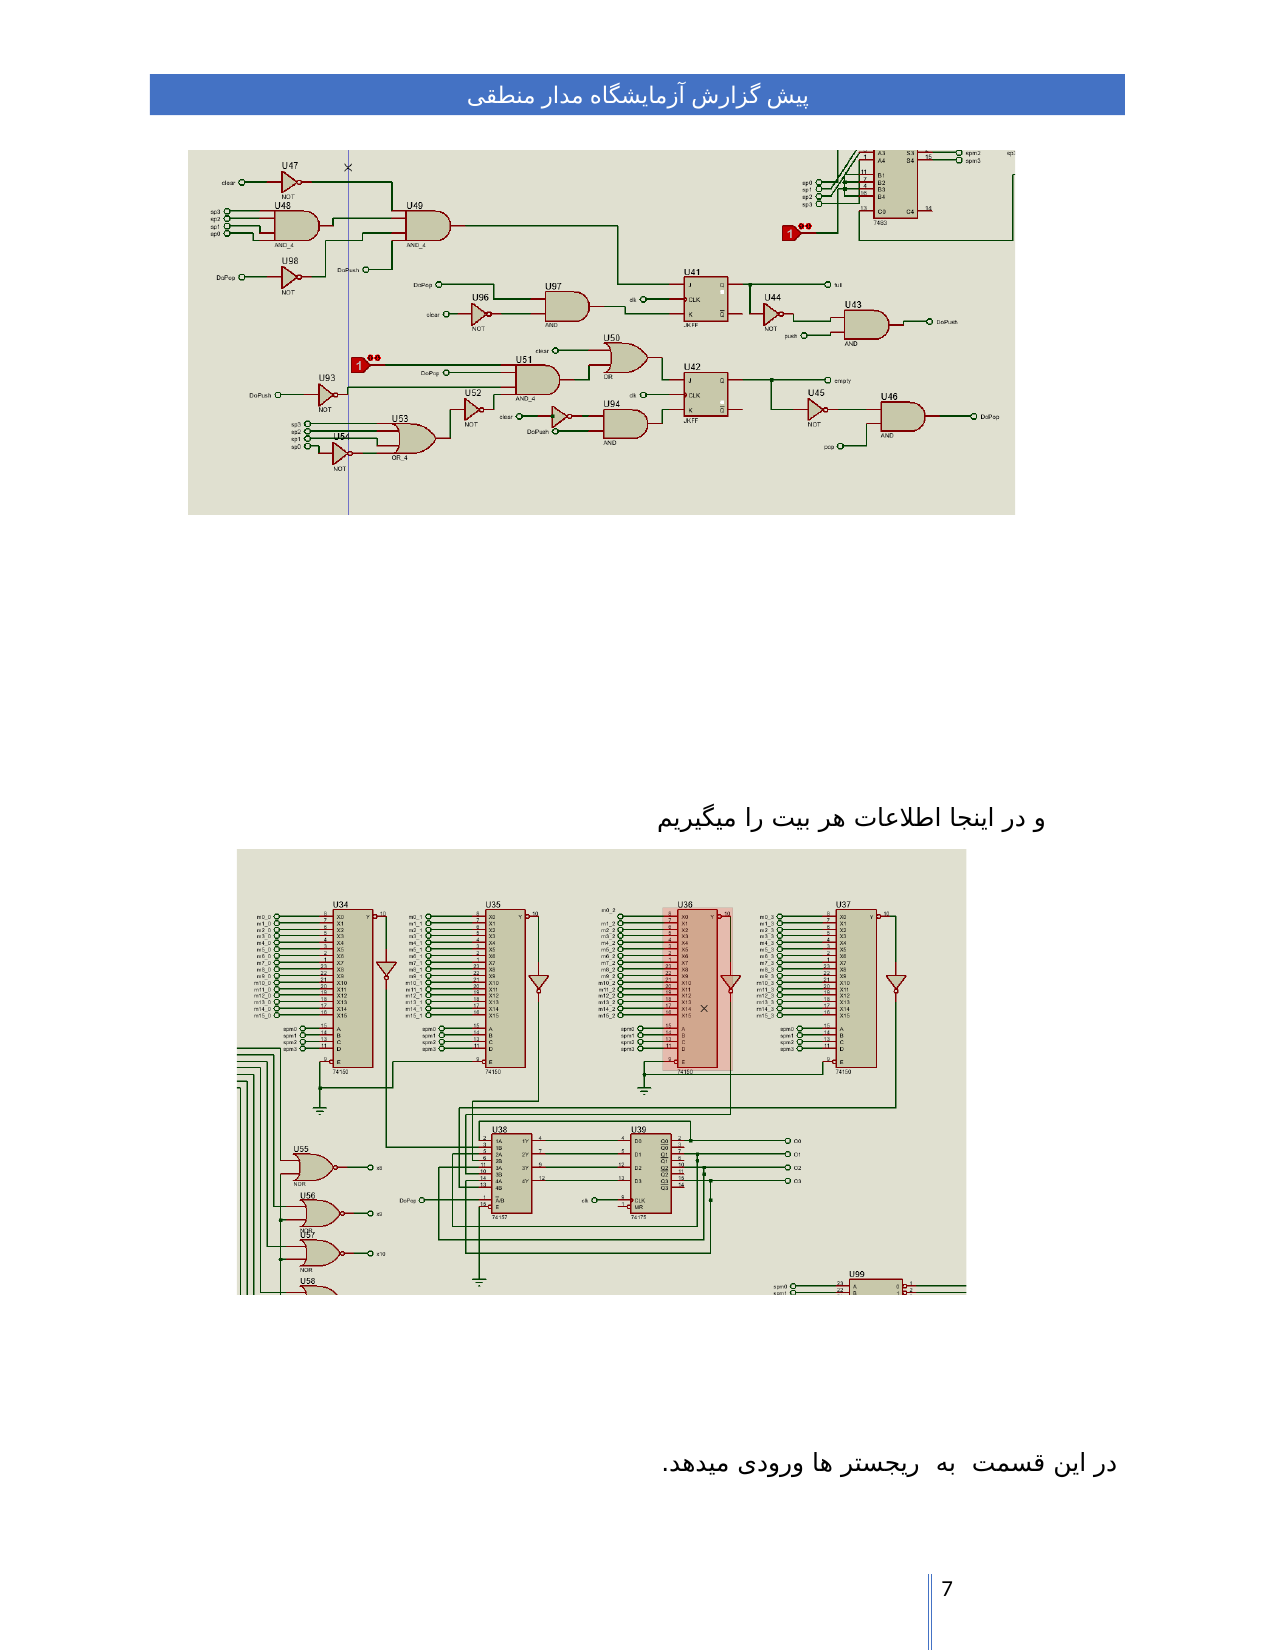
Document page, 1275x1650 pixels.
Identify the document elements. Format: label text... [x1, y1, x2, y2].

text در این قسمت به ریجستر ها ورودی میدهد. [150, 1448, 1125, 1477]
picture [188, 150, 1016, 515]
picture [236, 849, 967, 1295]
text و در اینجا اطلاعات هر بیت را میگیریم [150, 803, 1054, 832]
